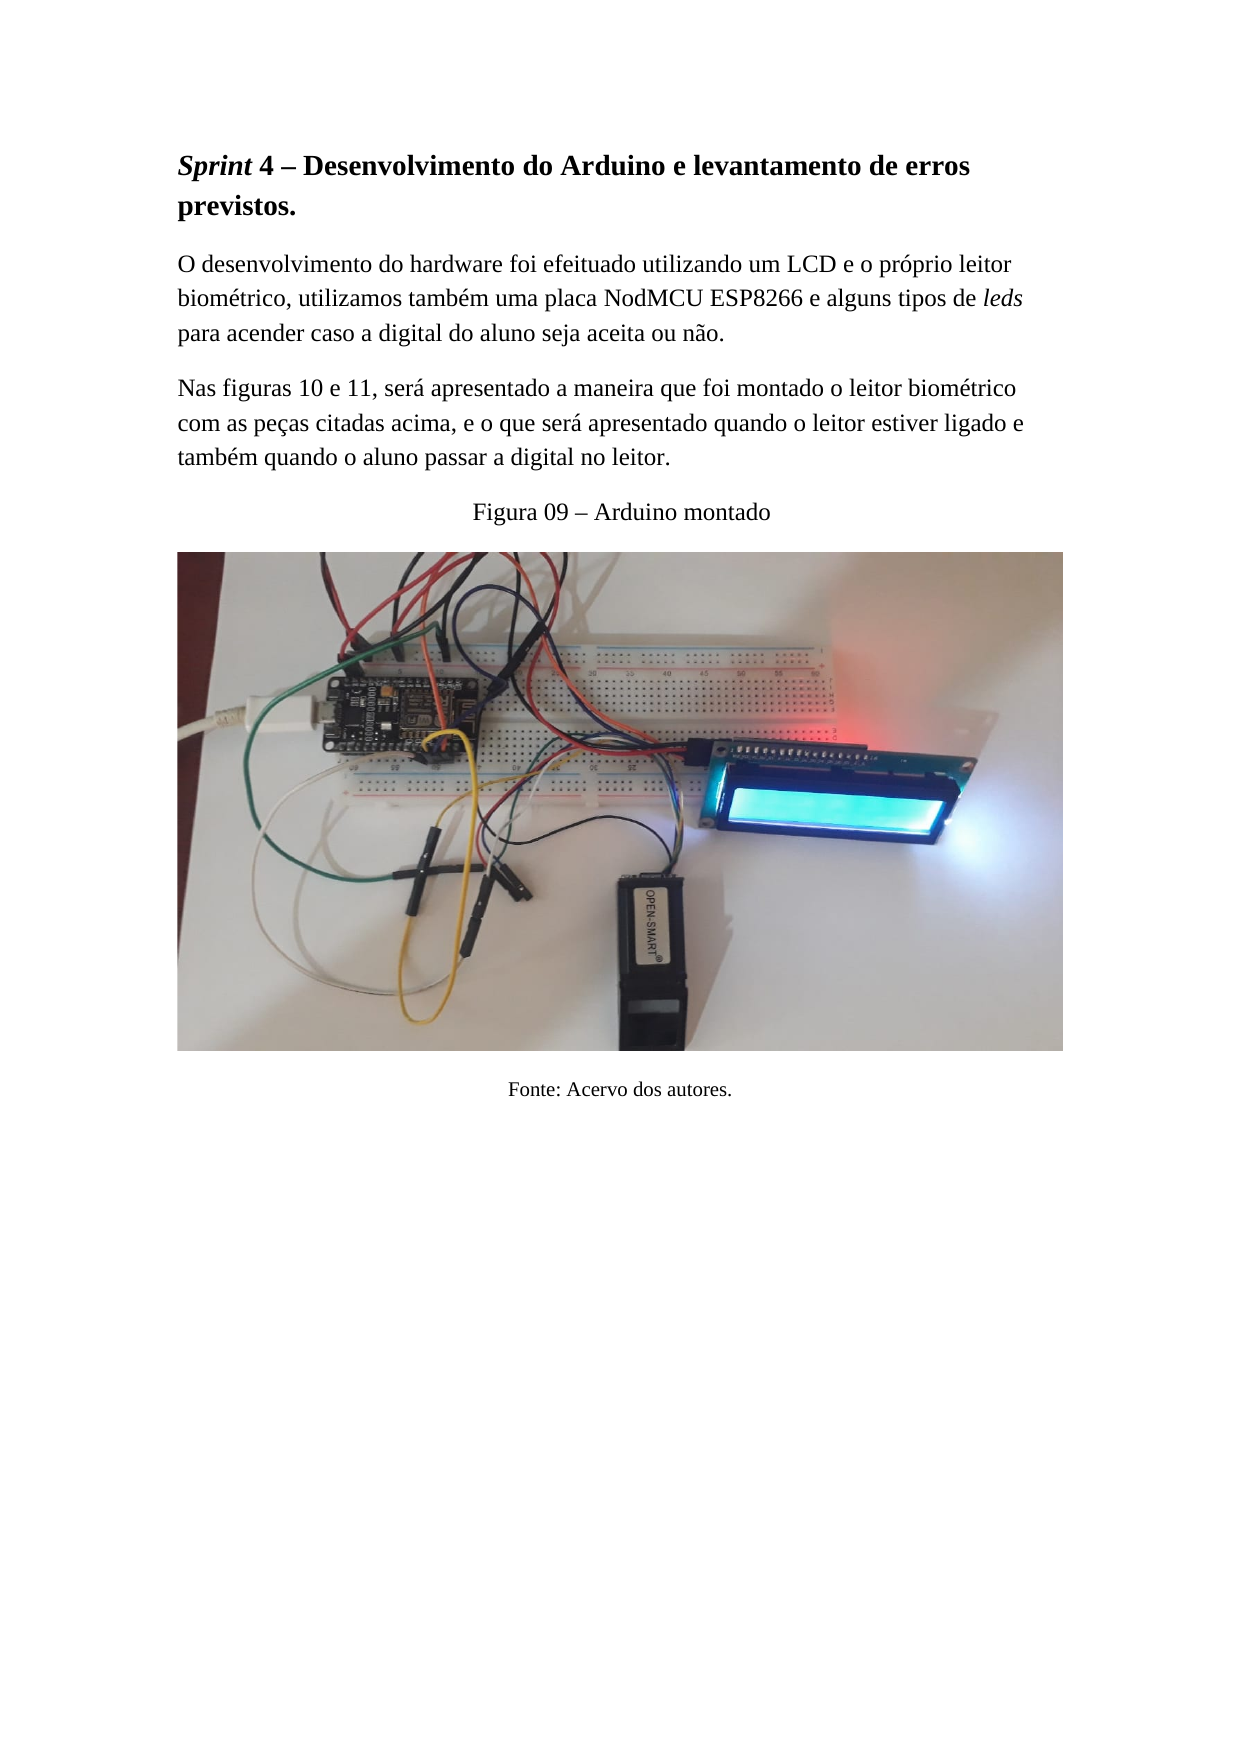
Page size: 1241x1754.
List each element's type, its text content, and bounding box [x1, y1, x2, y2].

picture [177, 552, 1063, 1051]
text Figura 09 – Arduino montado [398, 497, 1063, 526]
text Fonte: Acervo dos autores. [177, 1077, 1063, 1101]
text Sprint 4 – Desenvolvimento do Arduino e levantamento de erros previstos. [177, 148, 1063, 221]
text Nas figuras 10 e 11, será apresentado a maneira que foi montado o leitor biométrico com as peças citadas acima, e o que será apresentado quando o leitor estiver ligado e também quando o aluno passar a digital no leitor. [177, 373, 1063, 471]
text O desenvolvimento do hardware foi efeituado utilizando um LCD e o próprio leitor biométrico, utilizamos também uma placa NodMCU ESP8266 e alguns tipos de leds para acender caso a digital do aluno seja aceita ou não. [177, 249, 1063, 347]
